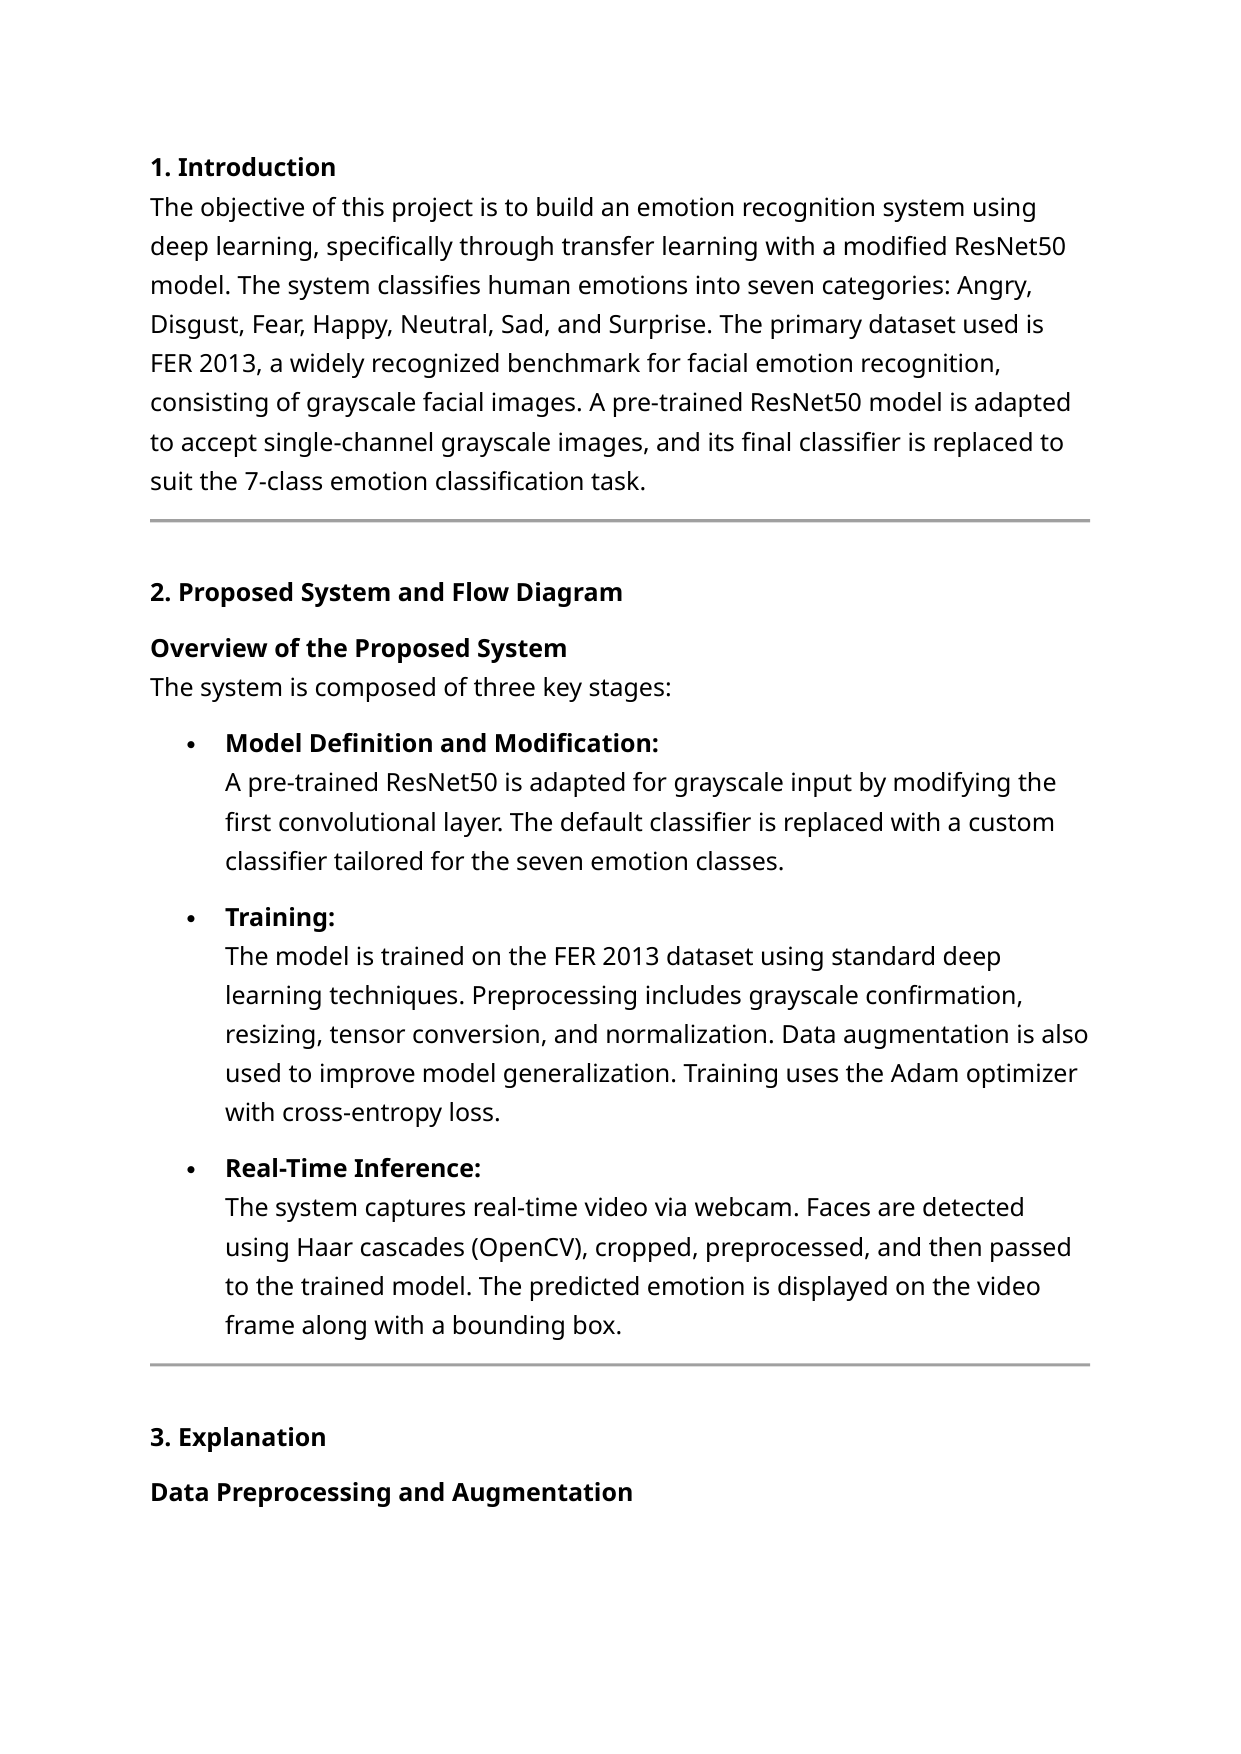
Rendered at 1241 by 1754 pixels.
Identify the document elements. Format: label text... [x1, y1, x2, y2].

list Training: The model is trained on the FER 2013 dataset using standard deep learning techniques. Preprocessing includes grayscale confirmation, resizing, tensor conversion, and normalization. Data augmentation is also used to improve model generalization. Training uses the Adam optimizer with cross-entropy loss. [187, 899, 1090, 1129]
text 3. Explanation [150, 1419, 1090, 1453]
list Real-Time Inference: The system captures real-time video via webcam. Faces are detected using Haar cascades (OpenCV), cropped, preprocessed, and then passed to the trained model. The predicted emotion is displayed on the video frame along with a bounding box. [187, 1151, 1090, 1342]
text Data Preprocessing and Augmentation [150, 1475, 1090, 1509]
list Model Definition and Modification: A pre-trained ResNet50 is adapted for grayscale input by modifying the first convolutional layer. The default classifier is replaced with a custom classifier tailored for the seven emotion classes. [187, 726, 1090, 877]
text Overview of the Proposed System The system is composed of three key stages: [150, 631, 1090, 704]
text 1. Introduction The objective of this project is to build an emotion recognition system using deep learning, specifically through transfer learning with a modified ResNet50 model. The system classifies human emotions into seven categories: Angry, Disgust, Fear, Happy, Neutral, Sad, and Surprise. The primary dataset used is FER 2013, a widely recognized benchmark for facial emotion recognition, consisting of grayscale facial images. A pre-trained ResNet50 model is adapted to accept single-channel grayscale images, and its final classifier is replaced to suit the 7-class emotion classification task. [150, 150, 1090, 497]
text 2. Proposed System and Flow Diagram [150, 575, 1090, 609]
